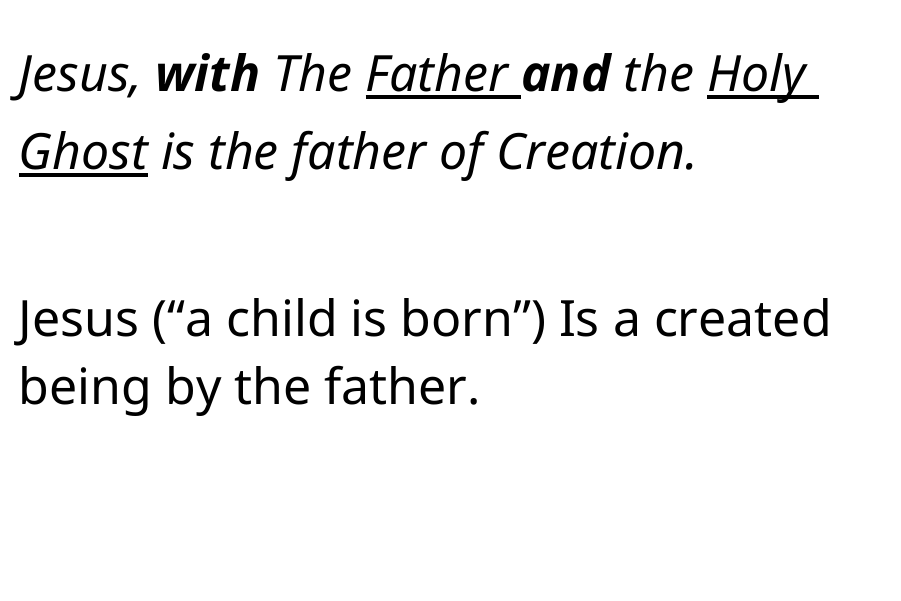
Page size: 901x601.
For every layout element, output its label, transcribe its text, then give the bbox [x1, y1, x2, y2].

text Jesus (“a child is born”) Is a created being by the father. [19, 283, 881, 419]
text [19, 37, 881, 184]
